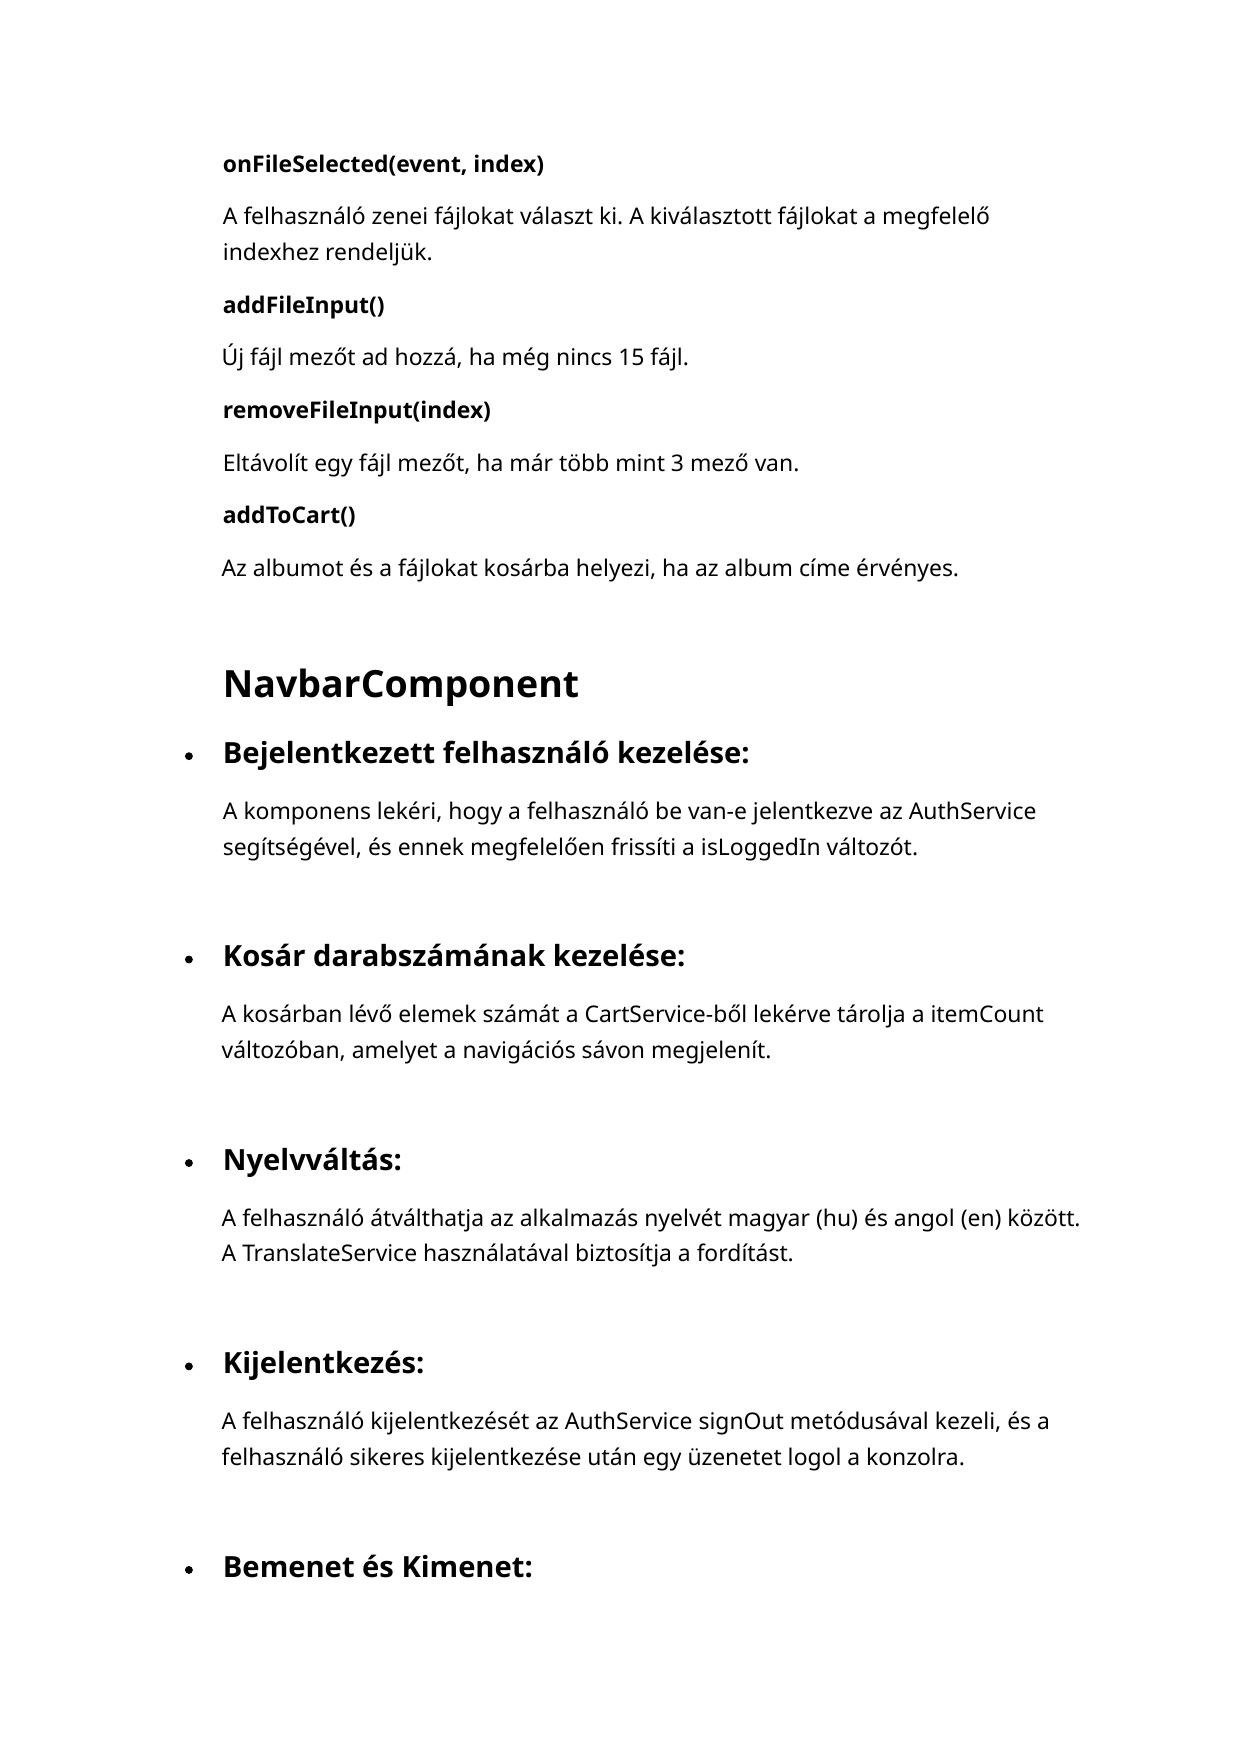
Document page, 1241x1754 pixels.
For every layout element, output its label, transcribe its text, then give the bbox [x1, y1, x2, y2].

text addToCart() [223, 499, 1093, 530]
text A felhasználó zenei fájlokat választ ki. A kiválasztott fájlokat a megfelelő indexhez rendeljük. [223, 200, 1093, 267]
list Kosár darabszámának kezelése: [185, 936, 1093, 975]
list Kijelentkezés: [185, 1343, 1093, 1382]
text A felhasználó kijelentkezését az AuthService signOut metódusával kezeli, és a felhasználó sikeres kijelentkezése után egy üzenetet logol a konzolra. [221, 1405, 1093, 1472]
text A felhasználó átválthatja az alkalmazás nyelvét magyar (hu) és angol (en) között. A TranslateService használatával biztosítja a fordítást. [221, 1201, 1093, 1269]
text addFileInput() [223, 289, 1093, 320]
list Bemenet és Kimenet: [185, 1546, 1093, 1586]
text A komponens lekéri, hogy a felhasználó be van-e jelentkezve az AuthService segítségével, és ennek megfelelően frissíti a isLoggedIn változót. [223, 794, 1093, 862]
list Nyelvváltás: [185, 1139, 1093, 1179]
text Az albumot és a fájlokat kosárba helyezi, ha az album címe érvényes. [148, 552, 1093, 583]
text NavbarComponent [223, 657, 1093, 708]
text Új fájl mezőt ad hozzá, ha még nincs 15 fájl. [148, 341, 1093, 373]
text removeFileInput(index) [223, 394, 1093, 425]
text A kosárban lévő elemek számát a CartService-ből lekérve tárolja a itemCount változóban, amelyet a navigációs sávon megjelenít. [221, 998, 1093, 1065]
list Bejelentkezett felhasználó kezelése: [185, 732, 1093, 772]
text Eltávolít egy fájl mezőt, ha már több mint 3 mező van. [149, 447, 1093, 478]
text onFileSelected(event, index) [223, 148, 1093, 179]
